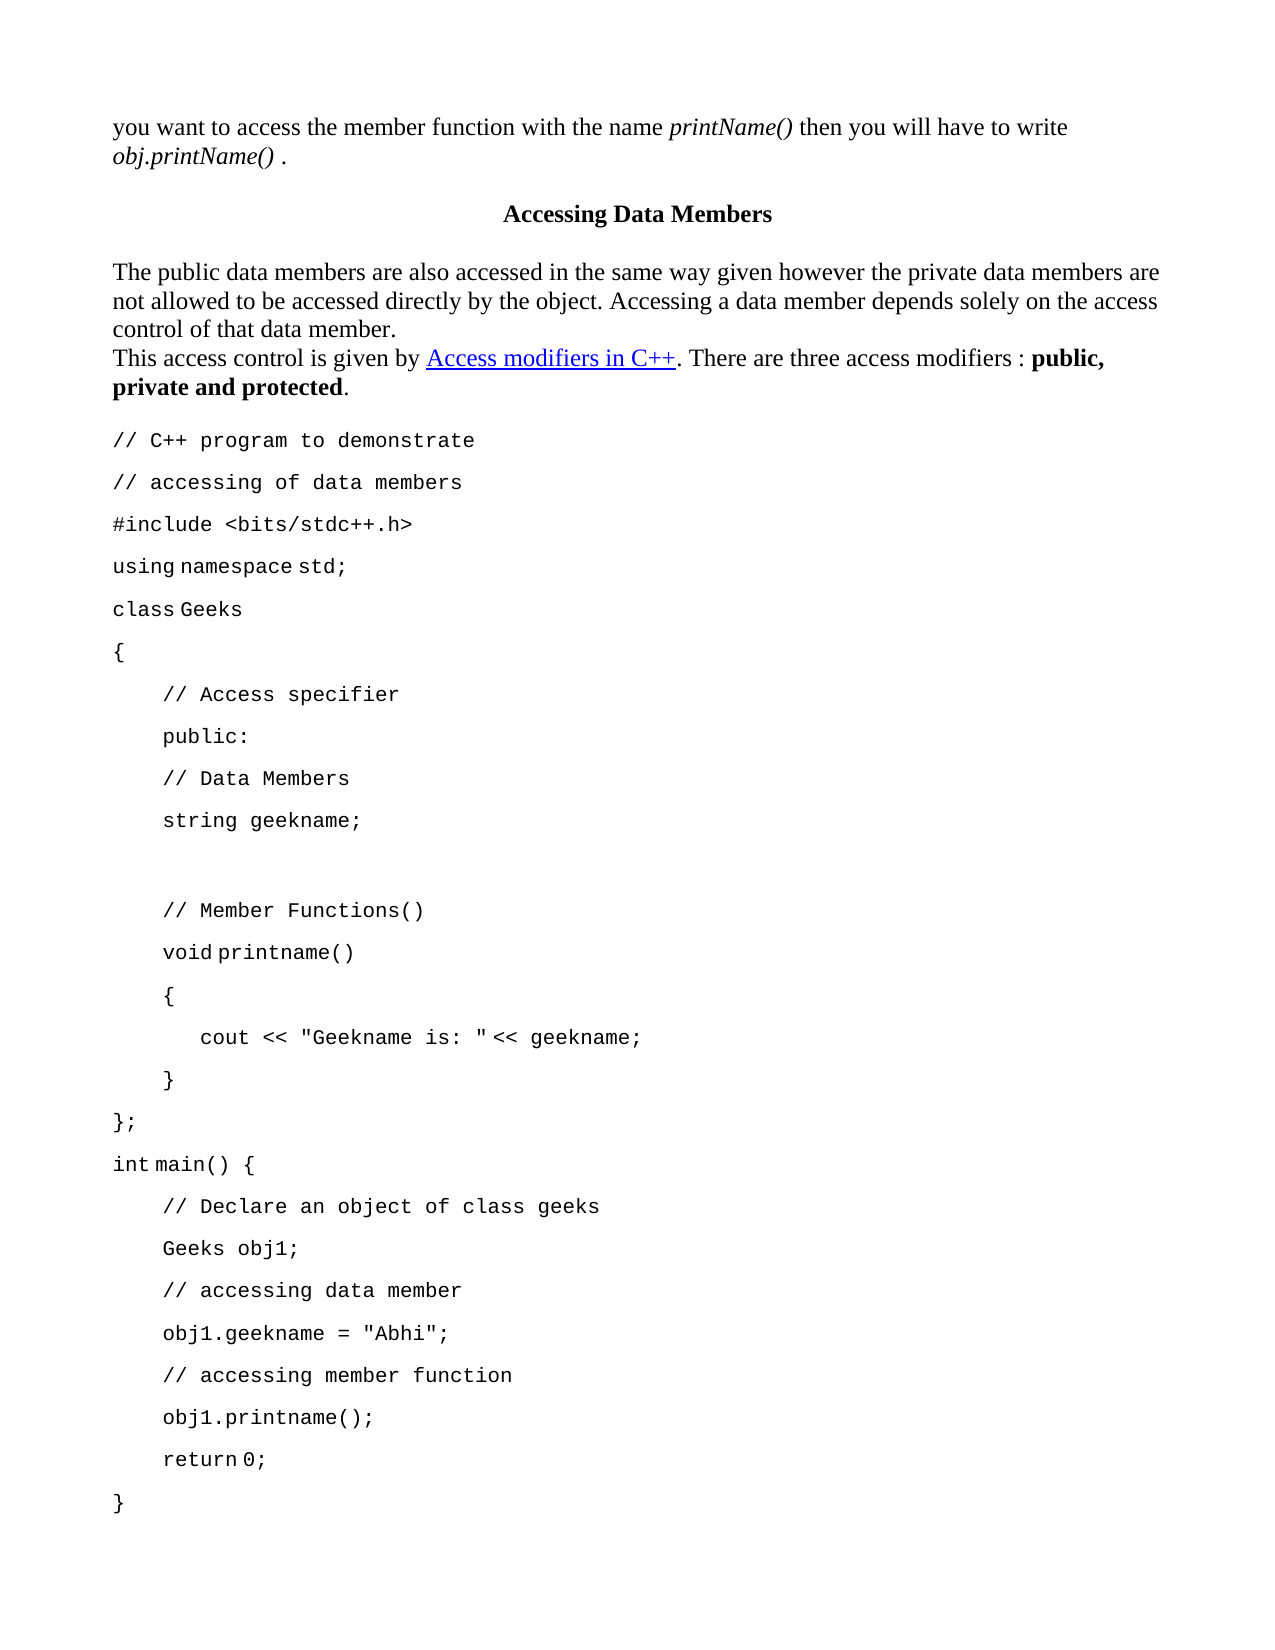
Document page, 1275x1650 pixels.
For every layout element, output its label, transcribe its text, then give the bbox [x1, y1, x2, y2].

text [112, 112, 1162, 170]
text Accessing Data Members [112, 199, 1162, 228]
text The public data members are also accessed in the same way given however the private data members are not allowed to be accessed directly by the object. Accessing a data member depends solely on the access control of that data member. This access control is given by Access modifiers in C++. There are three access modifiers : public, private and protected. [112, 257, 1162, 401]
table_header // C++ program to demonstrate // accessing of data members #include <bits/stdc++.h> using namespace std; class Geeks { // Access specifier public: // Data Members string geekname; // Member Functions() void printname() { cout << "Geekname is: " << geekname; } }; int main() { // Declare an object of class geeks Geeks obj1; // accessing data member obj1.geekname = "Abhi"; // accessing member function obj1.printname(); return 0; } [113, 430, 643, 1534]
